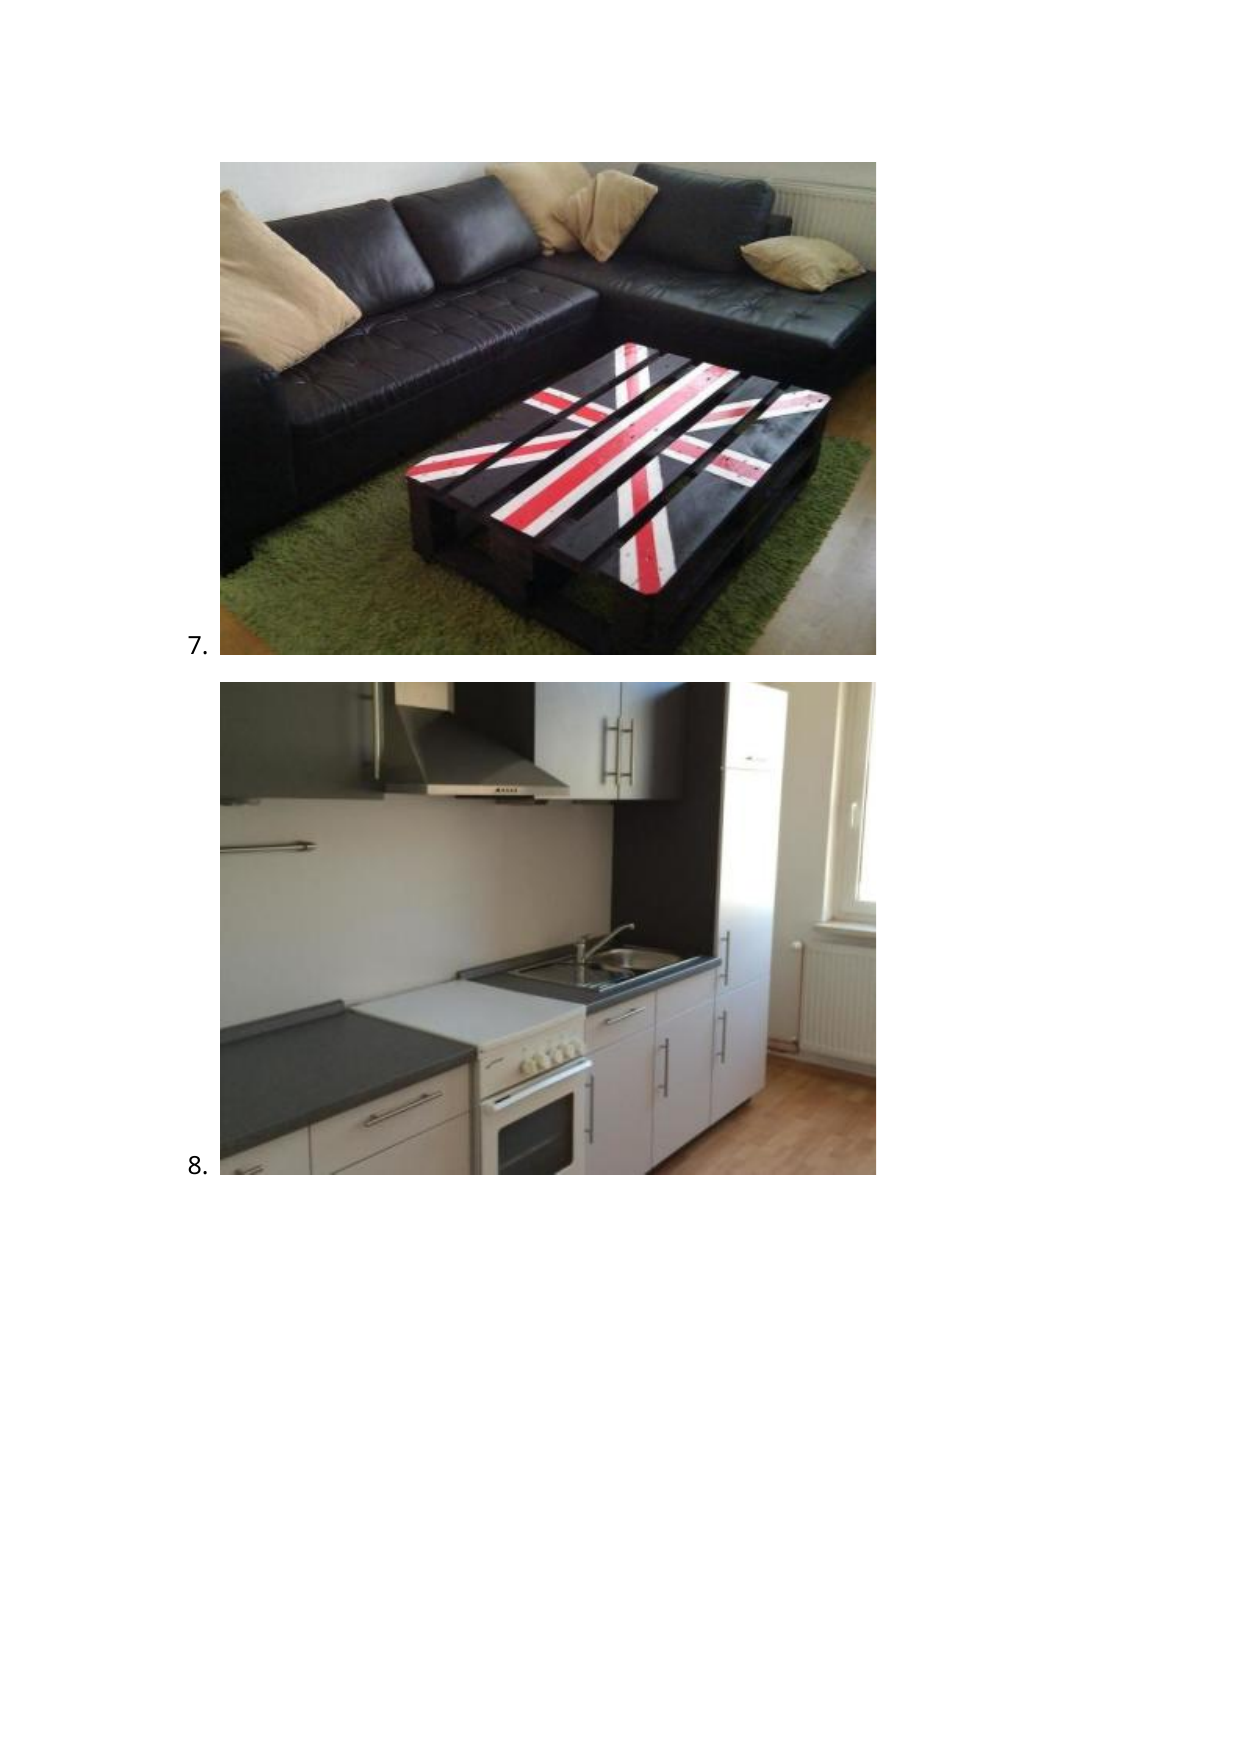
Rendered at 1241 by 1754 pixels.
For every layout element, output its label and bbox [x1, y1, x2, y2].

picture [220, 682, 877, 1175]
picture [220, 162, 877, 655]
